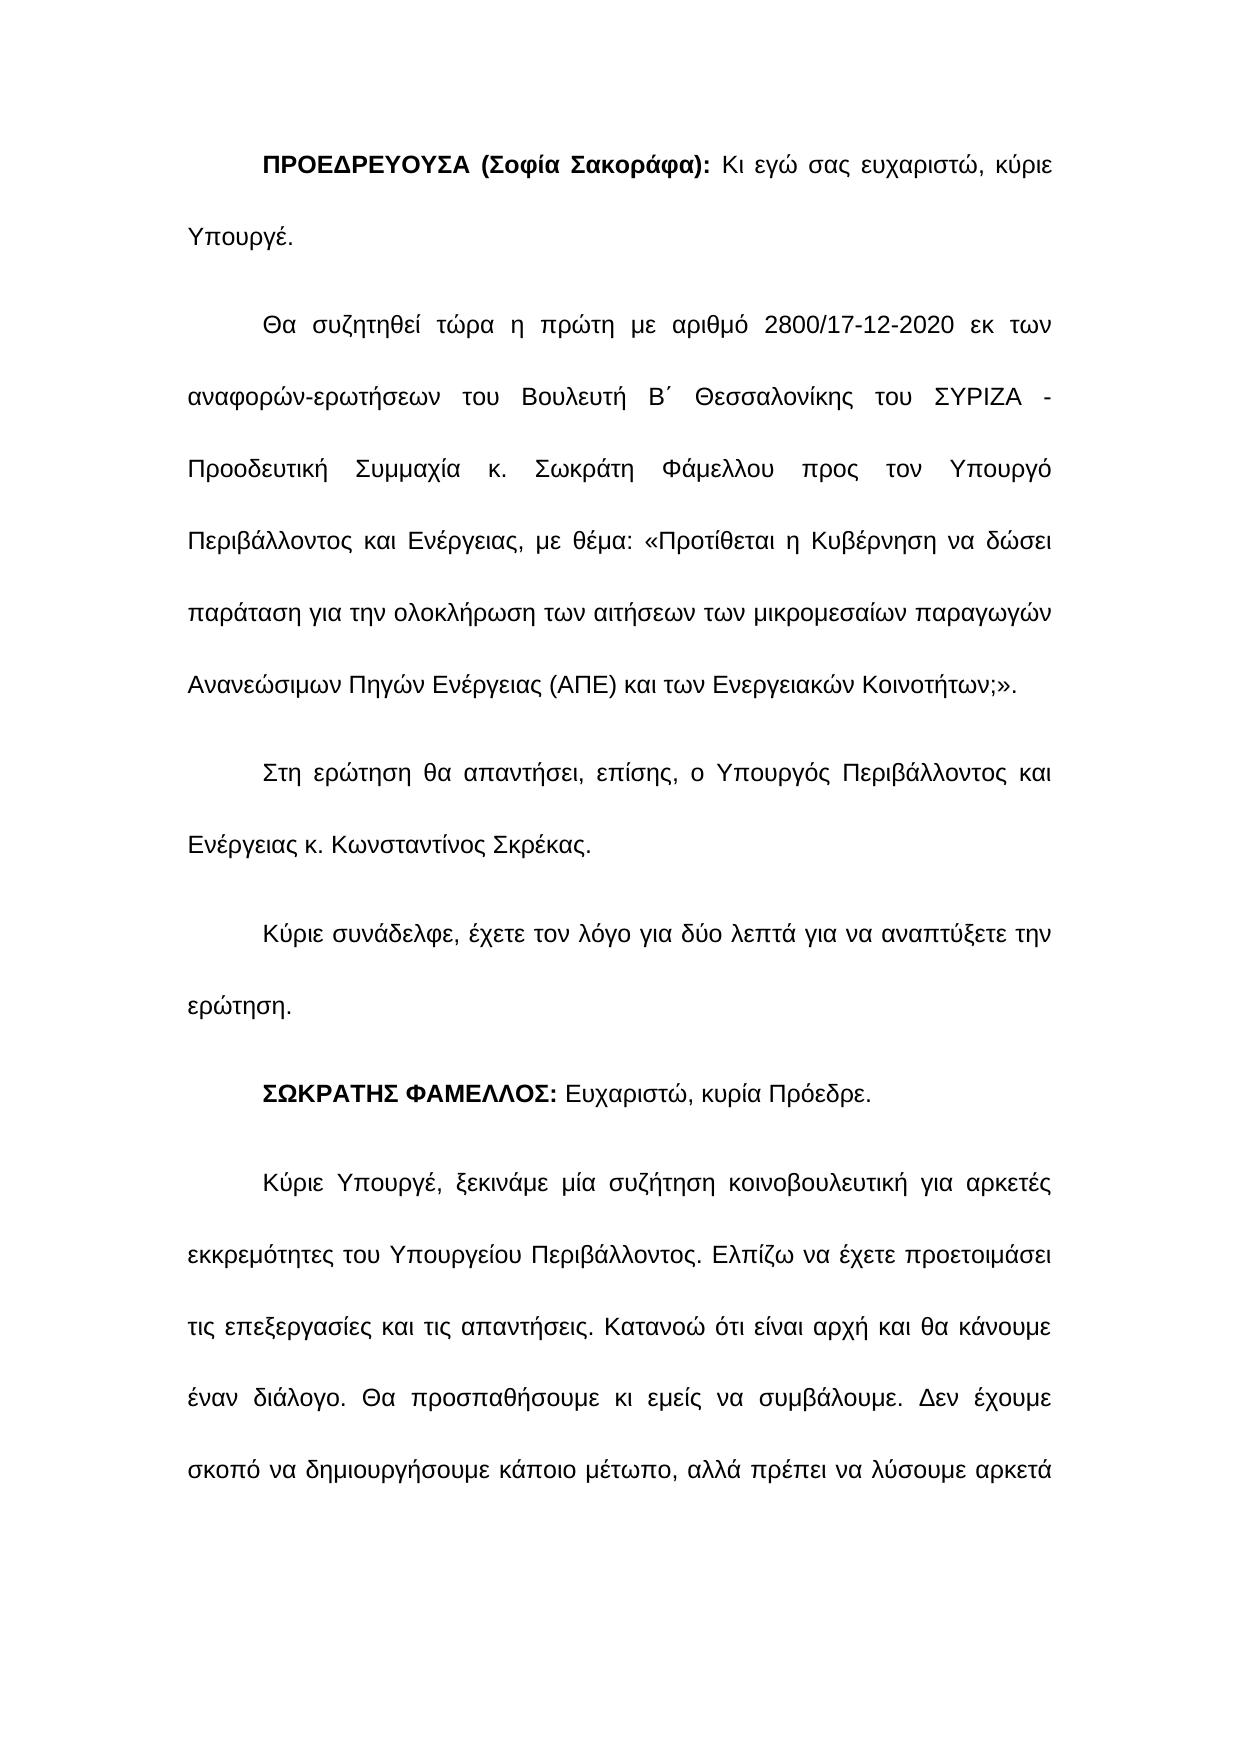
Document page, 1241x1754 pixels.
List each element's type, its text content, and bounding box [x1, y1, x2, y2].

text Στη ερώτηση θα απαντήσει, επίσης, ο Υπουργός Περιβάλλοντος και Ενέργειας κ. Κωνσταντίνος Σκρέκας. [187, 758, 1053, 859]
text ΠΡΟΕΔΡΕΥΟΥΣΑ (Σοφία Σακοράφα): Κι εγώ σας ευχαριστώ, κύριε Υπουργέ. [187, 150, 1053, 251]
text Θα συζητηθεί τώρα η πρώτη με αριθμό 2800/17-12-2020 εκ των αναφορών-ερωτήσεων του Βουλευτή Β΄ Θεσσαλονίκης του ΣΥΡΙΖΑ - Προοδευτική Συμμαχία κ. Σωκράτη Φάμελλου προς τον Υπουργό Περιβάλλοντος και Ενέργειας, με θέμα: «Προτίθεται η Κυβέρνηση να δώσει παράταση για την ολοκλήρωση των αιτήσεων των μικρομεσαίων παραγωγών Ανανεώσιμων Πηγών Ενέργειας (ΑΠΕ) και των Ενεργειακών Κοινοτήτων;». [187, 310, 1053, 698]
text Κύριε συνάδελφε, έχετε τον λόγο για δύο λεπτά για να αναπτύξετε την ερώτηση. [187, 919, 1053, 1019]
text ΣΩΚΡΑΤΗΣ ΦΑΜΕΛΛΟΣ: Ευχαριστώ, κυρία Πρόεδρε. [187, 1079, 1053, 1108]
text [187, 1168, 1053, 1484]
